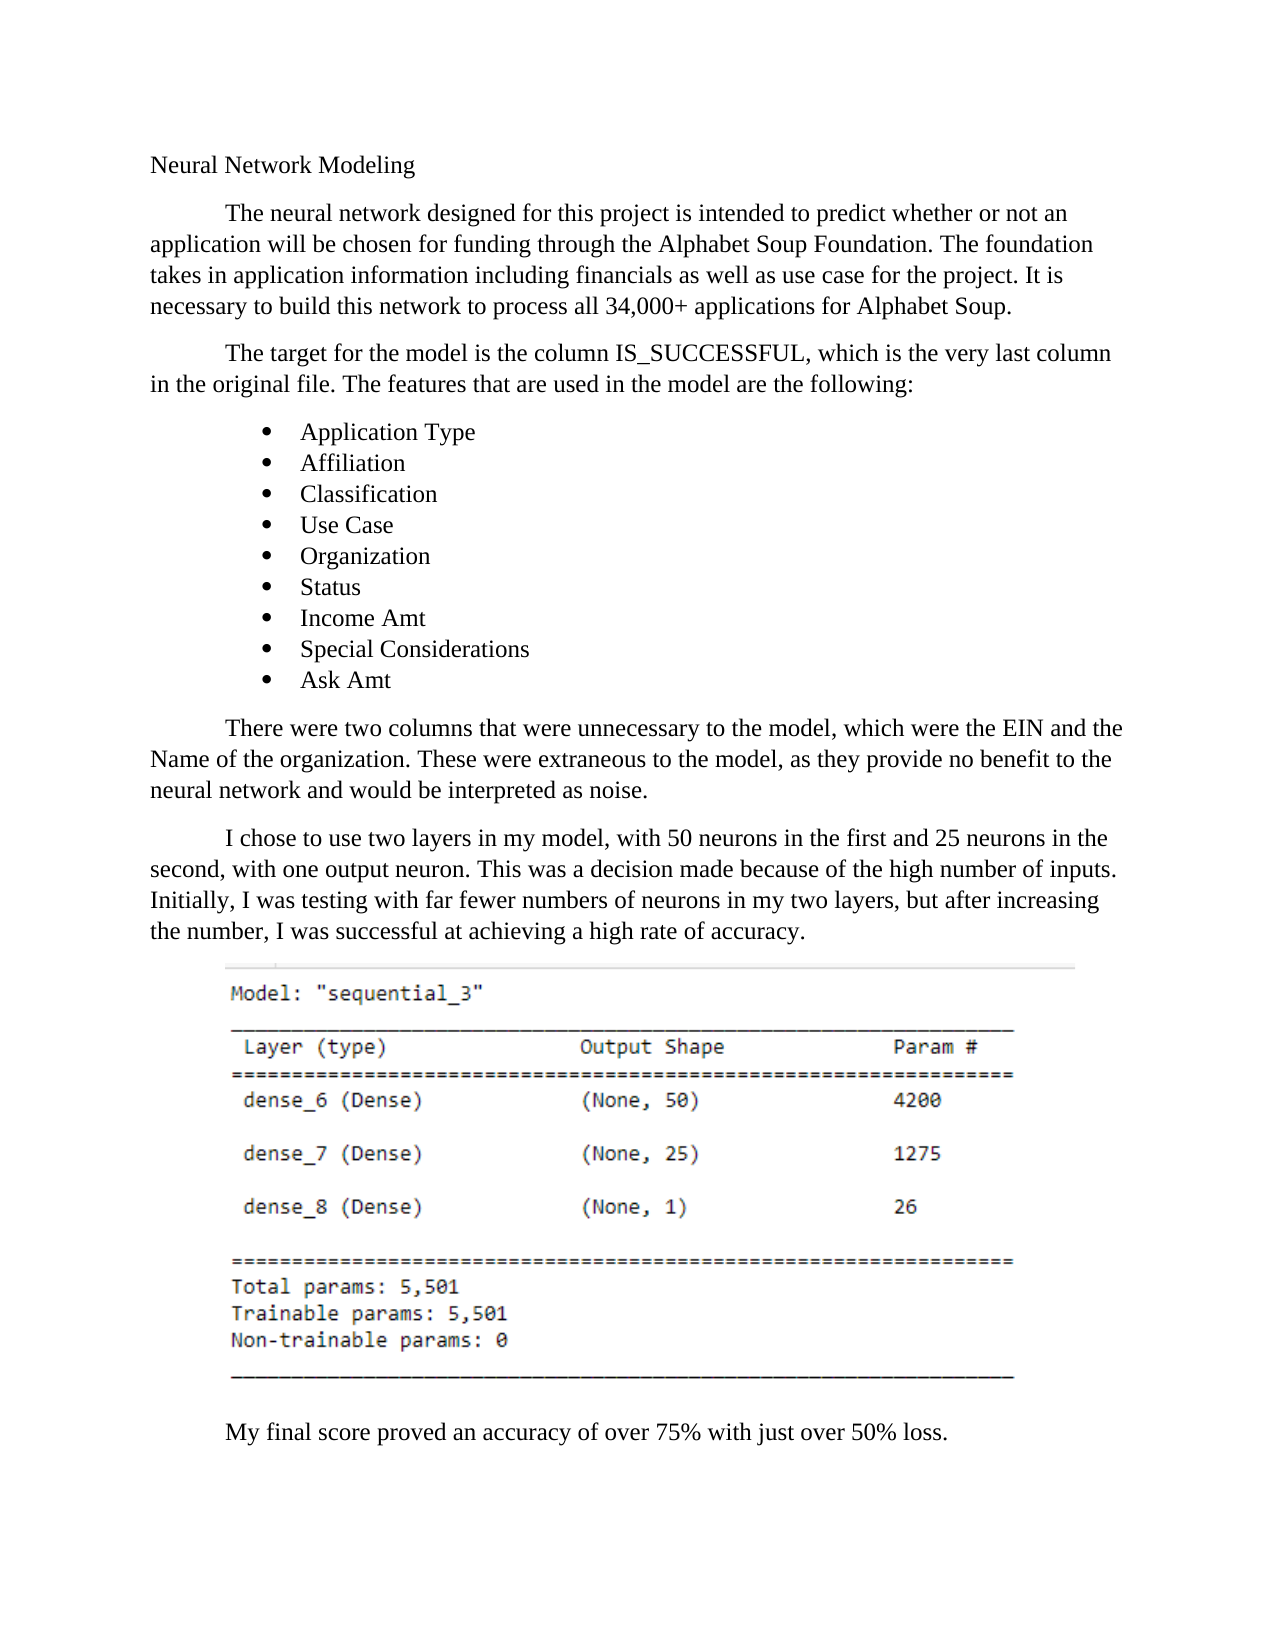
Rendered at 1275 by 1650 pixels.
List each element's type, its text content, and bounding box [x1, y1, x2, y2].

text Neural Network Modeling [150, 150, 1125, 179]
list Affiliation [262, 448, 1125, 477]
list Application Type [262, 417, 1125, 446]
list Use Case [262, 510, 1125, 539]
text The neural network designed for this project is intended to predict whether or not an application will be chosen for funding through the Alphabet Soup Foundation. The foundation takes in application information including financials as well as use case for the project. It is necessary to build this network to process all 34,000+ applications for Alphabet Soup. [150, 198, 1125, 319]
text The target for the model is the column IS_SUCCESSFUL, which is the very last column in the original file. The features that are used in the model are the following: [150, 338, 1125, 398]
list Organization [262, 541, 1125, 570]
picture [225, 963, 1075, 1399]
list Ask Amt [262, 666, 1125, 694]
list Status [262, 572, 1125, 601]
text There were two columns that were unnecessary to the model, which were the EIN and the Name of the organization. These were extraneous to the model, as they provide no benefit to the neural network and would be interpreted as noise. [150, 713, 1125, 804]
list Income Amt [262, 603, 1125, 632]
list Classification [262, 479, 1125, 508]
text I chose to use two layers in my model, with 50 neurons in the first and 25 neurons in the second, with one output neuron. This was a decision made because of the high number of inputs. Initially, I was testing with far fewer numbers of neurons in my two layers, but after increasing the number, I was successful at achieving a high rate of accuracy. [150, 823, 1125, 945]
list Special Considerations [262, 634, 1125, 663]
text My final score proved an accuracy of over 75% with just over 50% loss. [150, 1417, 1125, 1446]
